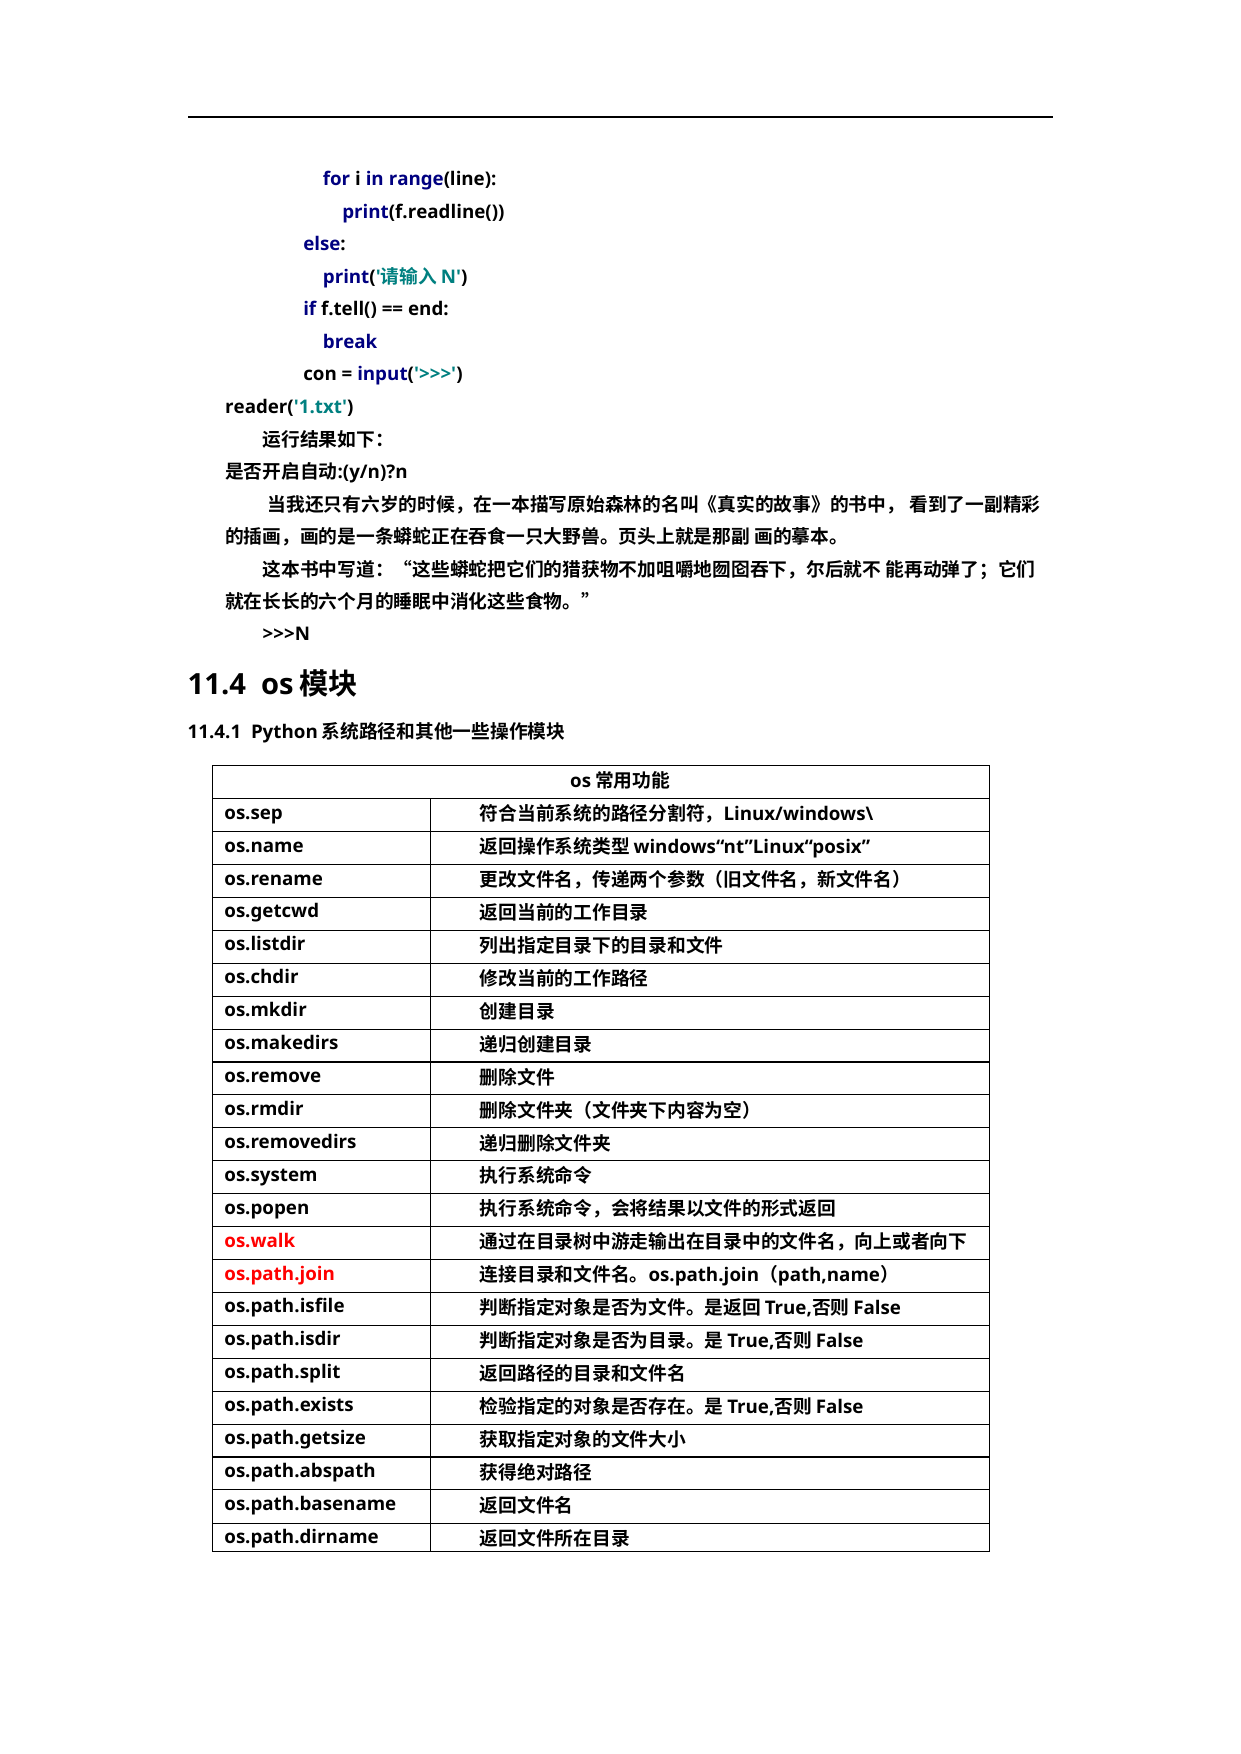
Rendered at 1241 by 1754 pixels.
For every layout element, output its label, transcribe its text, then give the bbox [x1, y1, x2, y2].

table_cell os.remove [213, 1063, 430, 1094]
table_cell os.path.isdir [213, 1326, 430, 1358]
table_cell os.name [213, 832, 430, 864]
table_cell os.mkdir [213, 997, 430, 1028]
table_cell os.sep [213, 799, 430, 831]
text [225, 162, 1053, 422]
table_cell 获得绝对路径 [431, 1458, 989, 1489]
table_cell os.system [213, 1161, 430, 1193]
table_cell os.rename [213, 865, 430, 897]
table_cell os.chdir [213, 964, 430, 996]
table_cell os.path.getsize [213, 1425, 430, 1456]
table_cell 修改当前的工作路径 [431, 964, 989, 996]
subtitle 11.4 os模块 [187, 649, 1053, 714]
table_cell os.path.exists [213, 1392, 430, 1423]
table_cell 获取指定对象的文件大小 [431, 1425, 989, 1456]
table_cell os.getcwd [213, 898, 430, 930]
table_cell 检验指定的对象是否存在。是True,否则False [431, 1392, 989, 1423]
table_cell 返回操作系统类型windows“nt”Linux“posix” [431, 832, 989, 864]
table_cell os.path.isfile [213, 1293, 430, 1325]
subtitle 11.4.1 Python系统路径和其他一些操作模块 [187, 714, 1053, 747]
table_cell 返回文件名 [431, 1490, 989, 1523]
table_cell 递归删除文件夹 [431, 1128, 989, 1160]
table_cell 返回文件所在目录 [431, 1524, 989, 1551]
table_cell 执行系统命令，会将结果以文件的形式返回 [431, 1194, 989, 1226]
table_cell 递归创建目录 [431, 1030, 989, 1061]
table_cell os.path.abspath [213, 1458, 430, 1489]
table_cell 返回路径的目录和文件名 [431, 1359, 989, 1391]
table_cell 执行系统命令 [431, 1161, 989, 1193]
table_cell 判断指定对象是否为文件。是返回True,否则False [431, 1293, 989, 1325]
table_cell 列出指定目录下的目录和文件 [431, 931, 989, 963]
table_cell os.listdir [213, 931, 430, 963]
table_cell os.path.join [213, 1260, 430, 1292]
table_cell 通过在目录树中游走输出在目录中的文件名，向上或者向下 [431, 1227, 989, 1259]
table_header os常用功能 [213, 766, 989, 798]
text 当我还只有六岁的时候，在一本描写原始森林的名叫《真实的故事》的书中， 看到了一副精彩的插画，画的是一条蟒蛇正在吞食一只大野兽。页头上就是那副 画的摹本。 [225, 487, 1053, 552]
table_cell os.path.basename [213, 1490, 430, 1523]
table_cell 连接目录和文件名。os.path.join（path,name） [431, 1260, 989, 1292]
table_cell os.makedirs [213, 1030, 430, 1061]
table_cell 删除文件夹（文件夹下内容为空） [431, 1095, 989, 1127]
table_cell os.path.split [213, 1359, 430, 1391]
table_cell 符合当前系统的路径分割符，Linux/windows\ [431, 799, 989, 831]
table_cell os.path.dirname [213, 1524, 430, 1551]
table_cell 更改文件名，传递两个参数（旧文件名，新文件名） [431, 865, 989, 897]
table_cell os.rmdir [213, 1095, 430, 1127]
text 这本书中写道：“这些蟒蛇把它们的猎获物不加咀嚼地囫囵吞下，尔后就不 能再动弹了；它们就在长长的六个月的睡眠中消化这些食物。” [225, 552, 1053, 617]
text 运行结果如下： 是否开启自动:(y/n)?n [225, 422, 1053, 487]
text >>>N [225, 617, 1053, 649]
table_cell 删除文件 [431, 1063, 989, 1094]
table_cell 返回当前的工作目录 [431, 898, 989, 930]
table_cell os.removedirs [213, 1128, 430, 1160]
table_cell os.walk [213, 1227, 430, 1259]
table_cell os.popen [213, 1194, 430, 1226]
table_cell 判断指定对象是否为目录。是True,否则False [431, 1326, 989, 1358]
table_cell 创建目录 [431, 997, 989, 1028]
